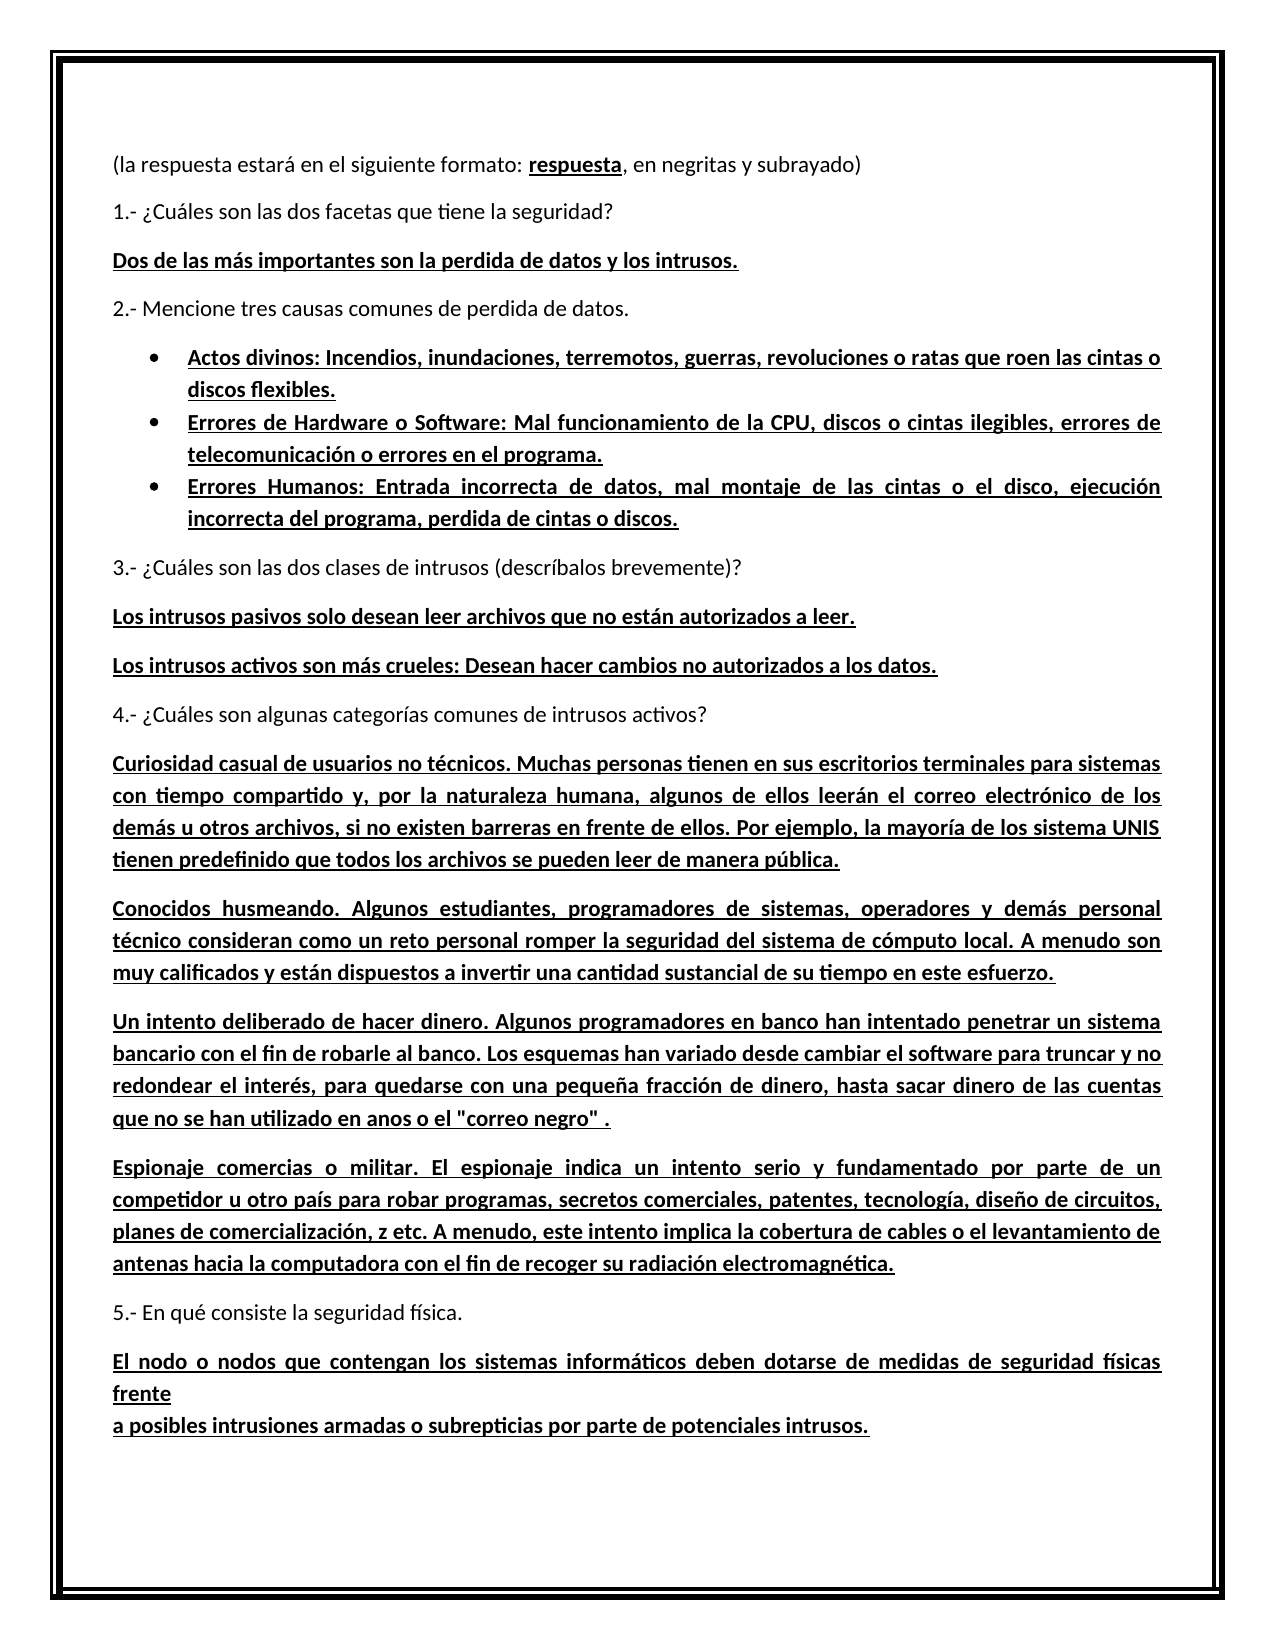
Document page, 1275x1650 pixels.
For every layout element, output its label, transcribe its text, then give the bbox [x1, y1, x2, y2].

text El nodo o nodos que contengan los sistemas informáticos deben dotarse de medidas de seguridad físicas frente a posibles intrusiones armadas o subrepticias por parte de potenciales intrusos. [112, 1372, 1162, 1439]
text Curiosidad casual de usuarios no técnicos. Muchas personas tienen en sus escritorios terminales para sistemas con tiempo compartido y, por la naturaleza humana, algunos de ellos leerán el correo electrónico de los demás u otros archivos, si no existen barreras en frente de ellos. Por ejemplo, la mayoría de los sistema UNIS tienen predefinido que todos los archivos se pueden leer de manera pública. [112, 749, 1162, 773]
text (la respuesta estará en el siguiente formato: respuesta, en negritas y subrayado) [112, 150, 1162, 178]
text 5.- En qué consiste la seguridad física. [112, 1298, 1162, 1326]
text Curiosidad casual de usuarios no técnicos. Muchas personas tienen en sus escritorios terminales para sistemas con tiempo compartido y, por la naturaleza humana, algunos de ellos leerán el correo electrónico de los demás u otros archivos, si no existen barreras en frente de ellos. Por ejemplo, la mayoría de los sistema UNIS tienen predefinido que todos los archivos se pueden leer de manera pública. [112, 774, 1162, 805]
list Errores Humanos: Entrada incorrecta de datos, mal montaje de las cintas o el disco, ejecución incorrecta del programa, perdida de cintas o discos. [150, 472, 1162, 532]
text El nodo o nodos que contengan los sistemas informáticos deben dotarse de medidas de seguridad físicas frente a posibles intrusiones armadas o subrepticias por parte de potenciales intrusos. [112, 1347, 1162, 1371]
text Conocidos husmeando. Algunos estudiantes, programadores de sistemas, operadores y demás personal técnico consideran como un reto personal romper la seguridad del sistema de cómputo local. A menudo son muy calificados y están dispuestos a invertir una cantidad sustancial de su tiempo en este esfuerzo. [112, 894, 1162, 918]
text 4.- ¿Cuáles son algunas categorías comunes de intrusos activos? [112, 700, 1162, 728]
text Dos de las más importantes son la perdida de datos y los intrusos. [112, 246, 1162, 274]
list Actos divinos: Incendios, inundaciones, terremotos, guerras, revoluciones o ratas que roen las cintas o discos flexibles. [150, 343, 1162, 404]
text Espionaje comercias o militar. El espionaje indica un intento serio y fundamentado por parte de un competidor u otro país para robar programas, secretos comerciales, patentes, tecnología, diseño de circuitos, planes de comercialización, z etc. A menudo, este intento implica la cobertura de cables o el levantamiento de antenas hacia la computadora con el fin de recoger su radiación electromagnética. [112, 1153, 1162, 1177]
text Un intento deliberado de hacer dinero. Algunos programadores en banco han intentado penetrar un sistema bancario con el fin de robarle al banco. Los esquemas han variado desde cambiar el software para truncar y no redondear el interés, para quedarse con una pequeña fracción de dinero, hasta sacar dinero de las cuentas que no se han utilizado en anos o el "correo negro" . [112, 1097, 1162, 1132]
text Un intento deliberado de hacer dinero. Algunos programadores en banco han intentado penetrar un sistema bancario con el fin de robarle al banco. Los esquemas han variado desde cambiar el software para truncar y no redondear el interés, para quedarse con una pequeña fracción de dinero, hasta sacar dinero de las cuentas que no se han utilizado en anos o el "correo negro" . [112, 1032, 1162, 1064]
text Los intrusos activos son más crueles: Desean hacer cambios no autorizados a los datos. [112, 651, 1162, 679]
text Espionaje comercias o militar. El espionaje indica un intento serio y fundamentado por parte de un competidor u otro país para robar programas, secretos comerciales, patentes, tecnología, diseño de circuitos, planes de comercialización, z etc. A menudo, este intento implica la cobertura de cables o el levantamiento de antenas hacia la computadora con el fin de recoger su radiación electromagnética. [112, 1178, 1162, 1209]
text 1.- ¿Cuáles son las dos facetas que tiene la seguridad? [112, 197, 1162, 225]
text Conocidos husmeando. Algunos estudiantes, programadores de sistemas, operadores y demás personal técnico consideran como un reto personal romper la seguridad del sistema de cómputo local. A menudo son muy calificados y están dispuestos a invertir una cantidad sustancial de su tiempo en este esfuerzo. [112, 951, 1162, 986]
text Conocidos husmeando. Algunos estudiantes, programadores de sistemas, operadores y demás personal técnico consideran como un reto personal romper la seguridad del sistema de cómputo local. A menudo son muy calificados y están dispuestos a invertir una cantidad sustancial de su tiempo en este esfuerzo. [112, 919, 1162, 950]
text Un intento deliberado de hacer dinero. Algunos programadores en banco han intentado penetrar un sistema bancario con el fin de robarle al banco. Los esquemas han variado desde cambiar el software para truncar y no redondear el interés, para quedarse con una pequeña fracción de dinero, hasta sacar dinero de las cuentas que no se han utilizado en anos o el "correo negro" . [112, 1007, 1162, 1031]
text Los intrusos pasivos solo desean leer archivos que no están autorizados a leer. [112, 602, 1162, 630]
text Un intento deliberado de hacer dinero. Algunos programadores en banco han intentado penetrar un sistema bancario con el fin de robarle al banco. Los esquemas han variado desde cambiar el software para truncar y no redondear el interés, para quedarse con una pequeña fracción de dinero, hasta sacar dinero de las cuentas que no se han utilizado en anos o el "correo negro" . [112, 1065, 1162, 1096]
text Espionaje comercias o militar. El espionaje indica un intento serio y fundamentado por parte de un competidor u otro país para robar programas, secretos comerciales, patentes, tecnología, diseño de circuitos, planes de comercialización, z etc. A menudo, este intento implica la cobertura de cables o el levantamiento de antenas hacia la computadora con el fin de recoger su radiación electromagnética. [112, 1210, 1162, 1277]
list Errores de Hardware o Software: Mal funcionamiento de la CPU, discos o cintas ilegibles, errores de telecomunicación o errores en el programa. [150, 408, 1162, 468]
text Curiosidad casual de usuarios no técnicos. Muchas personas tienen en sus escritorios terminales para sistemas con tiempo compartido y, por la naturaleza humana, algunos de ellos leerán el correo electrónico de los demás u otros archivos, si no existen barreras en frente de ellos. Por ejemplo, la mayoría de los sistema UNIS tienen predefinido que todos los archivos se pueden leer de manera pública. [112, 806, 1162, 873]
text 3.- ¿Cuáles son las dos clases de intrusos (descríbalos brevemente)? [112, 553, 1162, 581]
text 2.- Mencione tres causas comunes de perdida de datos. [112, 294, 1162, 323]
